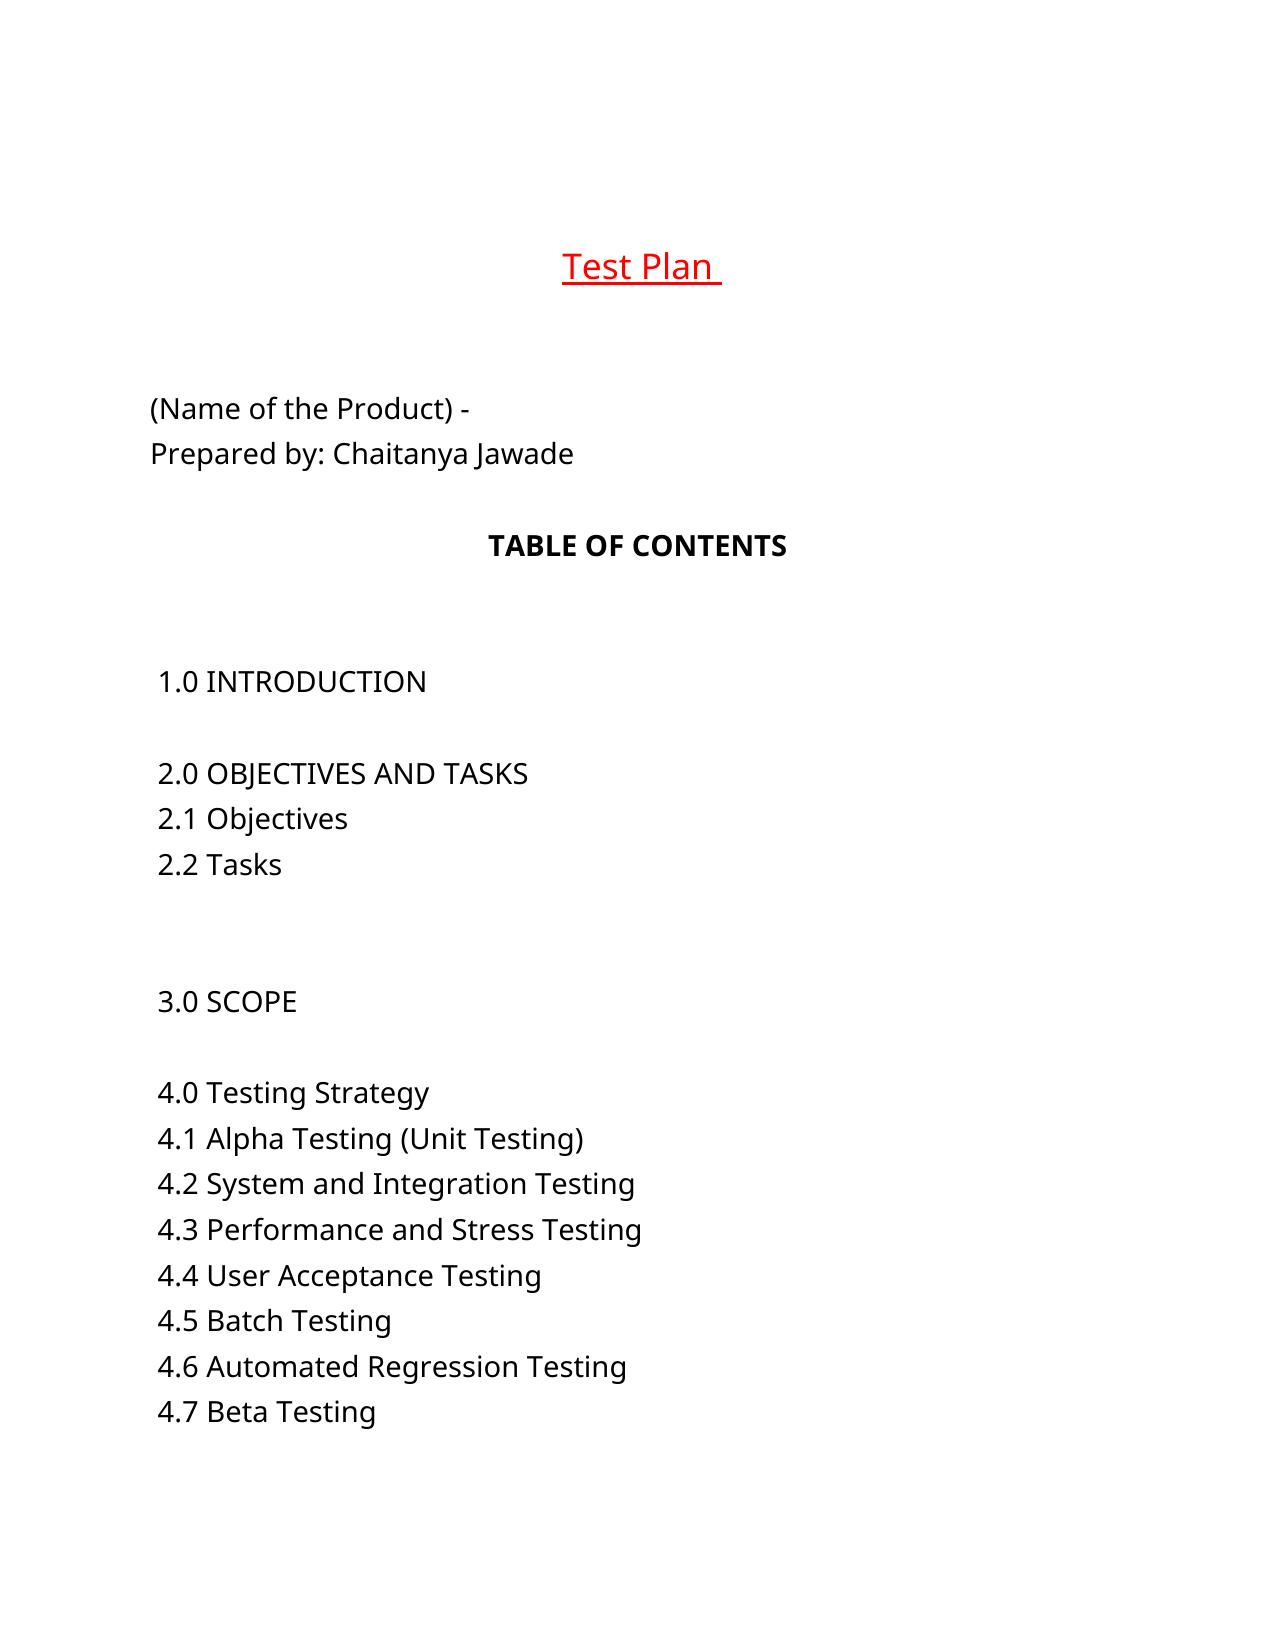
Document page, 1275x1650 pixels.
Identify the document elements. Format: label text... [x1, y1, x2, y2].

text 4.5 Batch Testing [150, 1300, 1125, 1340]
text (Name of the Product) - [150, 388, 1125, 428]
text Test Plan [150, 241, 1125, 289]
text 1.0 INTRODUCTION [150, 662, 1125, 701]
text Prepared by: Chaitanya Jawade [150, 433, 1125, 473]
text 2.2 Tasks [150, 844, 1125, 884]
text 4.6 Automated Regression Testing [150, 1346, 1125, 1386]
text 4.1 Alpha Testing (Unit Testing) [150, 1118, 1125, 1158]
text TABLE OF CONTENTS [150, 525, 1125, 564]
text 4.0 Testing Strategy [150, 1072, 1125, 1112]
text 4.2 System and Integration Testing [150, 1163, 1125, 1203]
text 2.0 OBJECTIVES AND TASKS [150, 753, 1125, 793]
text 3.0 SCOPE [150, 981, 1125, 1021]
text 2.1 Objectives [150, 798, 1125, 838]
text 4.4 User Acceptance Testing [150, 1255, 1125, 1294]
text 4.3 Performance and Stress Testing [150, 1209, 1125, 1249]
text 4.7 Beta Testing [150, 1392, 1125, 1431]
